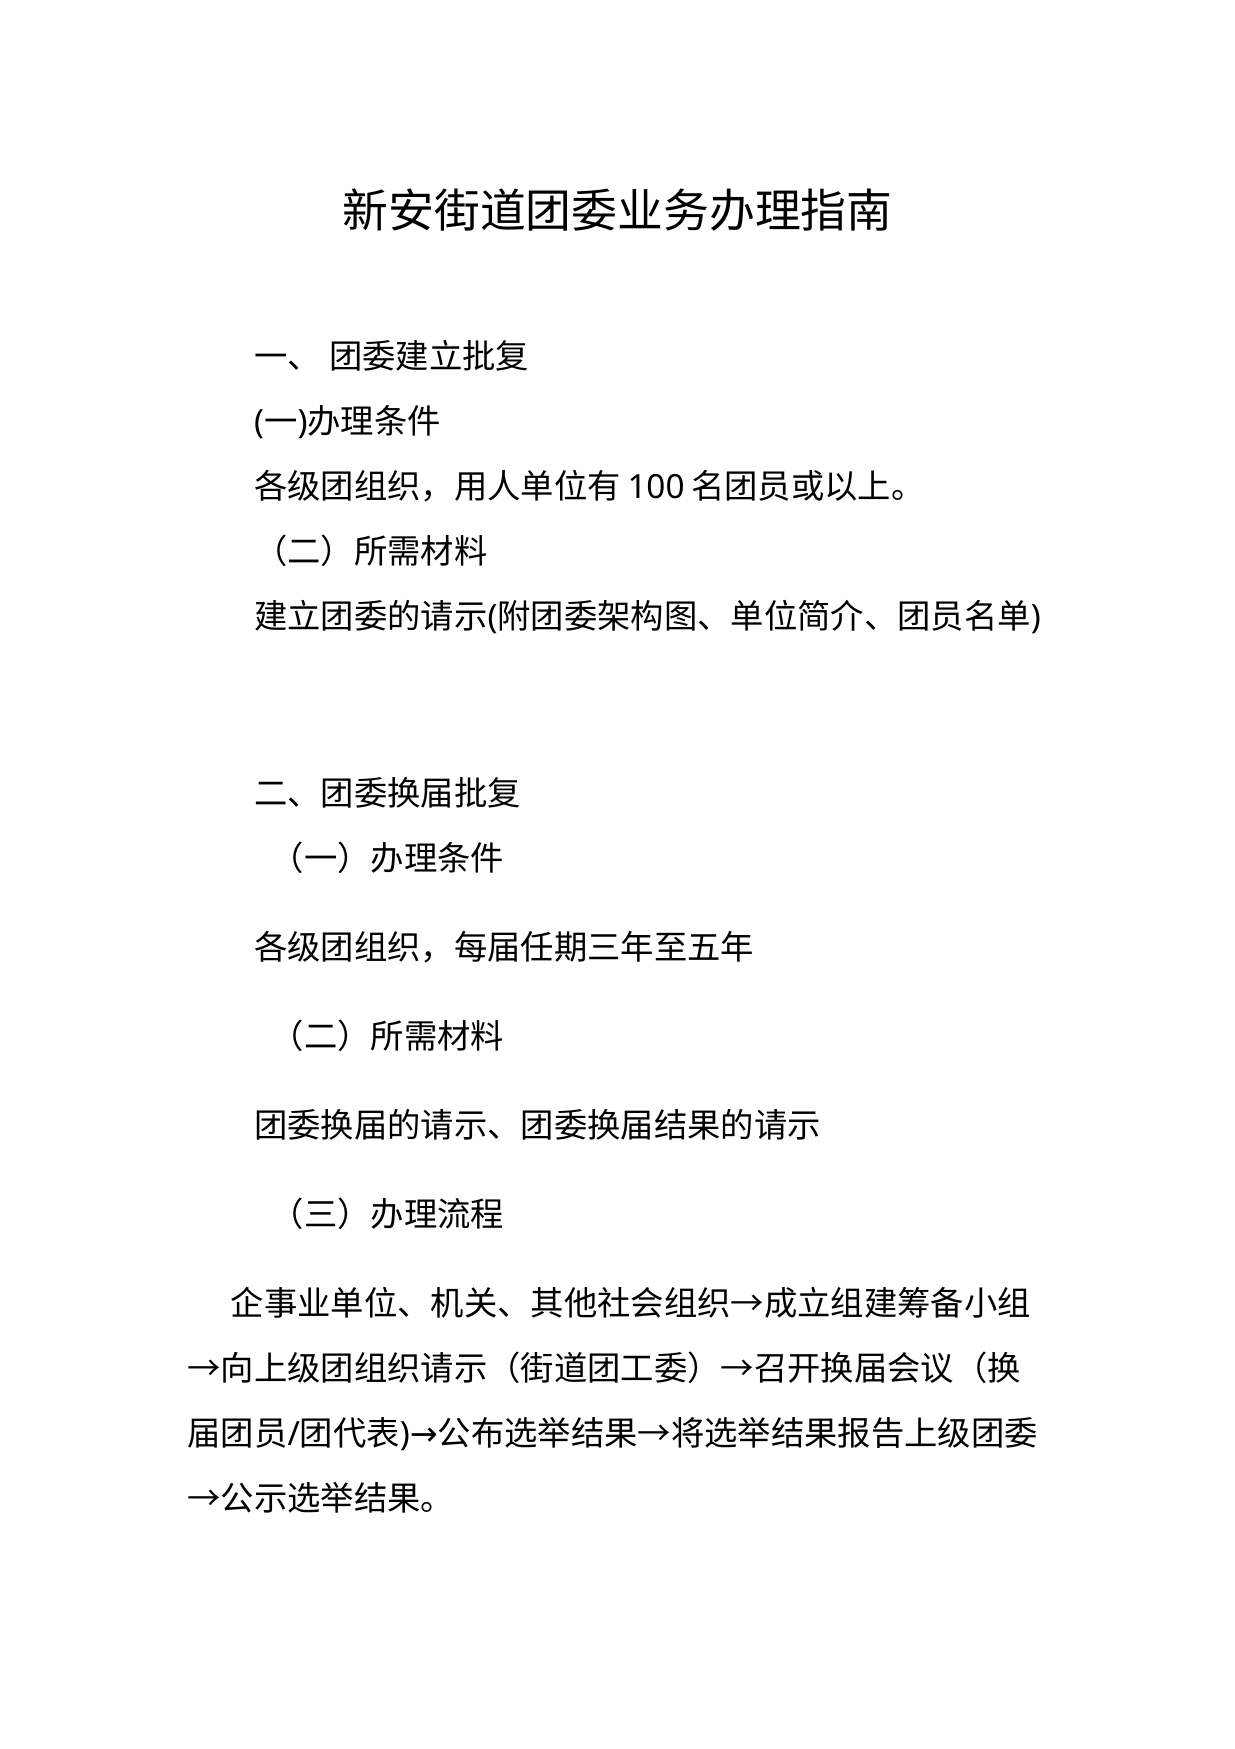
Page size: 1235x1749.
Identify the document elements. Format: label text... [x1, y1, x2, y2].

text （二）所需材料 [187, 1002, 1047, 1067]
text 企事业单位、机关、其他社会组织→成立组建筹备小组→向上级团组织请示（街道团工委）→召开换届会议（换届团员/团代表)→公布选举结果→将选举结果报告上级团委→公示选举结果。 [187, 1269, 1047, 1529]
text (一)办理条件 [187, 387, 1047, 452]
list 团委建立批复 [254, 322, 1047, 387]
text 各级团组织，每届任期三年至五年 [187, 912, 1047, 977]
text 团委换届的请示、团委换届结果的请示 [187, 1091, 1047, 1156]
text （三）办理流程 [187, 1180, 1047, 1245]
text 新安街道团委业务办理指南 [187, 159, 1047, 257]
text 二、团委换届批复 [187, 758, 1047, 823]
text （二）所需材料 [187, 517, 1047, 582]
text （一）办理条件 [187, 823, 1047, 888]
text 建立团委的请示(附团委架构图、单位简介、团员名单) [187, 582, 1047, 647]
text 各级团组织，用人单位有100名团员或以上。 [187, 452, 1047, 517]
